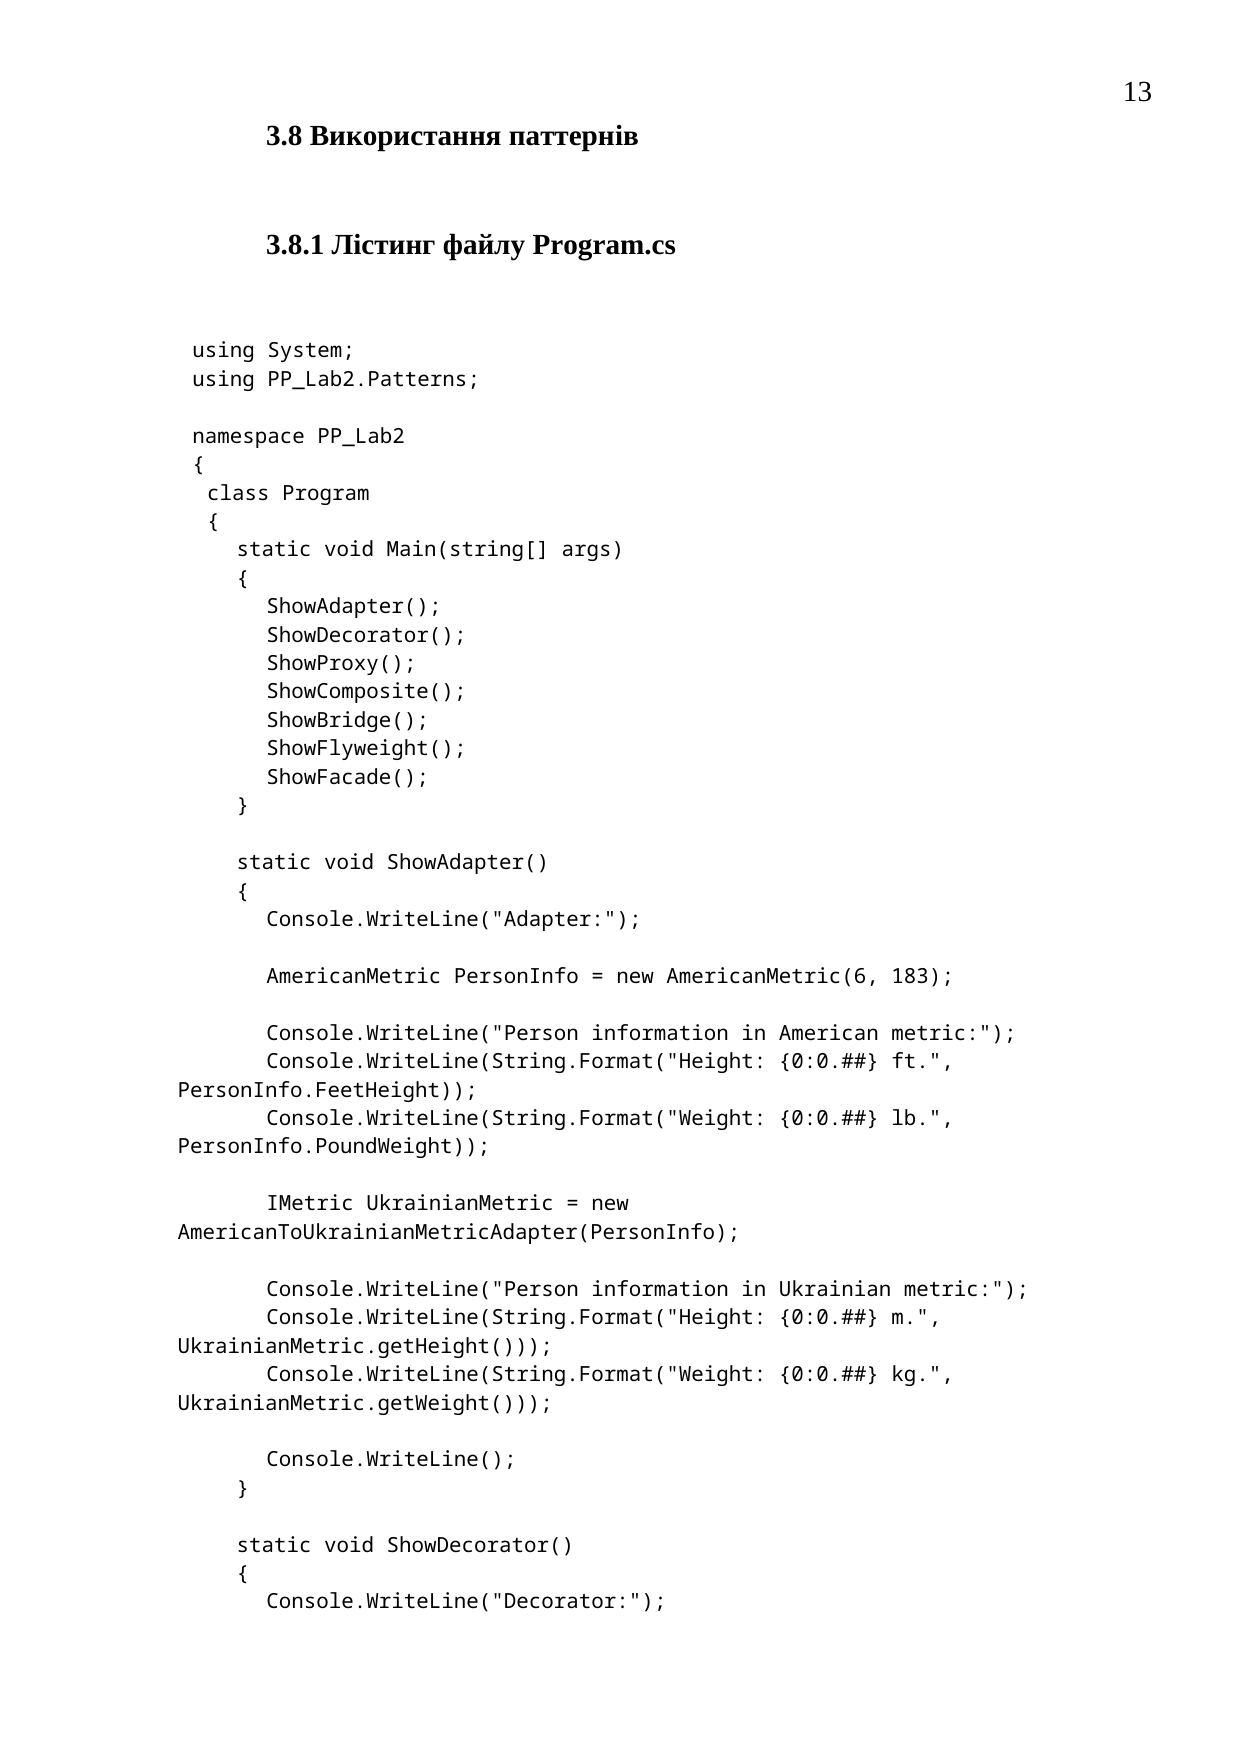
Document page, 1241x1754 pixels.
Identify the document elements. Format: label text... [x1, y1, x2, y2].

text Console.WriteLine(String.Format("Height: {0:0.##} ft.", PersonInfo.FeetHeight)); [177, 1046, 1152, 1103]
text { [177, 1558, 1152, 1587]
text ShowProxy(); [177, 648, 1152, 677]
text using System; [177, 335, 1152, 364]
text Console.WriteLine(String.Format("Weight: {0:0.##} lb.", PersonInfo.PoundWeight)); [177, 1103, 1152, 1160]
text class Program [177, 478, 1152, 506]
text ShowDecorator(); [177, 620, 1152, 648]
text ShowFlyweight(); [177, 733, 1152, 762]
text IMetric UkrainianMetric = new AmericanToUkrainianMetricAdapter(PersonInfo); [177, 1188, 1152, 1245]
text Console.WriteLine("Decorator:"); [177, 1587, 1152, 1615]
text Console.WriteLine(String.Format("Weight: {0:0.##} kg.", UkrainianMetric.getWeight())); [177, 1359, 1152, 1416]
text } [177, 790, 1152, 819]
text Console.WriteLine("Adapter:"); [177, 904, 1152, 933]
text Console.WriteLine("Person information in American metric:"); [177, 1018, 1152, 1046]
text Console.WriteLine(String.Format("Height: {0:0.##} m.", UkrainianMetric.getHeight())); [177, 1302, 1152, 1359]
text Console.WriteLine(); [177, 1444, 1152, 1473]
text ShowBridge(); [177, 705, 1152, 733]
text namespace PP_Lab2 [177, 421, 1152, 449]
text Console.WriteLine("Person information in Ukrainian metric:"); [177, 1274, 1152, 1302]
text } [177, 1473, 1152, 1501]
text static void Main(string[] args) [177, 534, 1152, 563]
text static void ShowAdapter() [177, 847, 1152, 876]
text Використання паттернів [177, 118, 1152, 152]
text ShowAdapter(); [177, 591, 1152, 620]
text { [177, 563, 1152, 591]
text { [177, 876, 1152, 904]
text ShowComposite(); [177, 677, 1152, 705]
text { [177, 449, 1152, 478]
text static void ShowDecorator() [177, 1530, 1152, 1558]
text Лістинг файлу Program.cs [177, 227, 1152, 260]
text AmericanMetric PersonInfo = new AmericanMetric(6, 183); [177, 961, 1152, 989]
text { [177, 506, 1152, 534]
text ShowFacade(); [177, 762, 1152, 790]
text using PP_Lab2.Patterns; [177, 364, 1152, 392]
